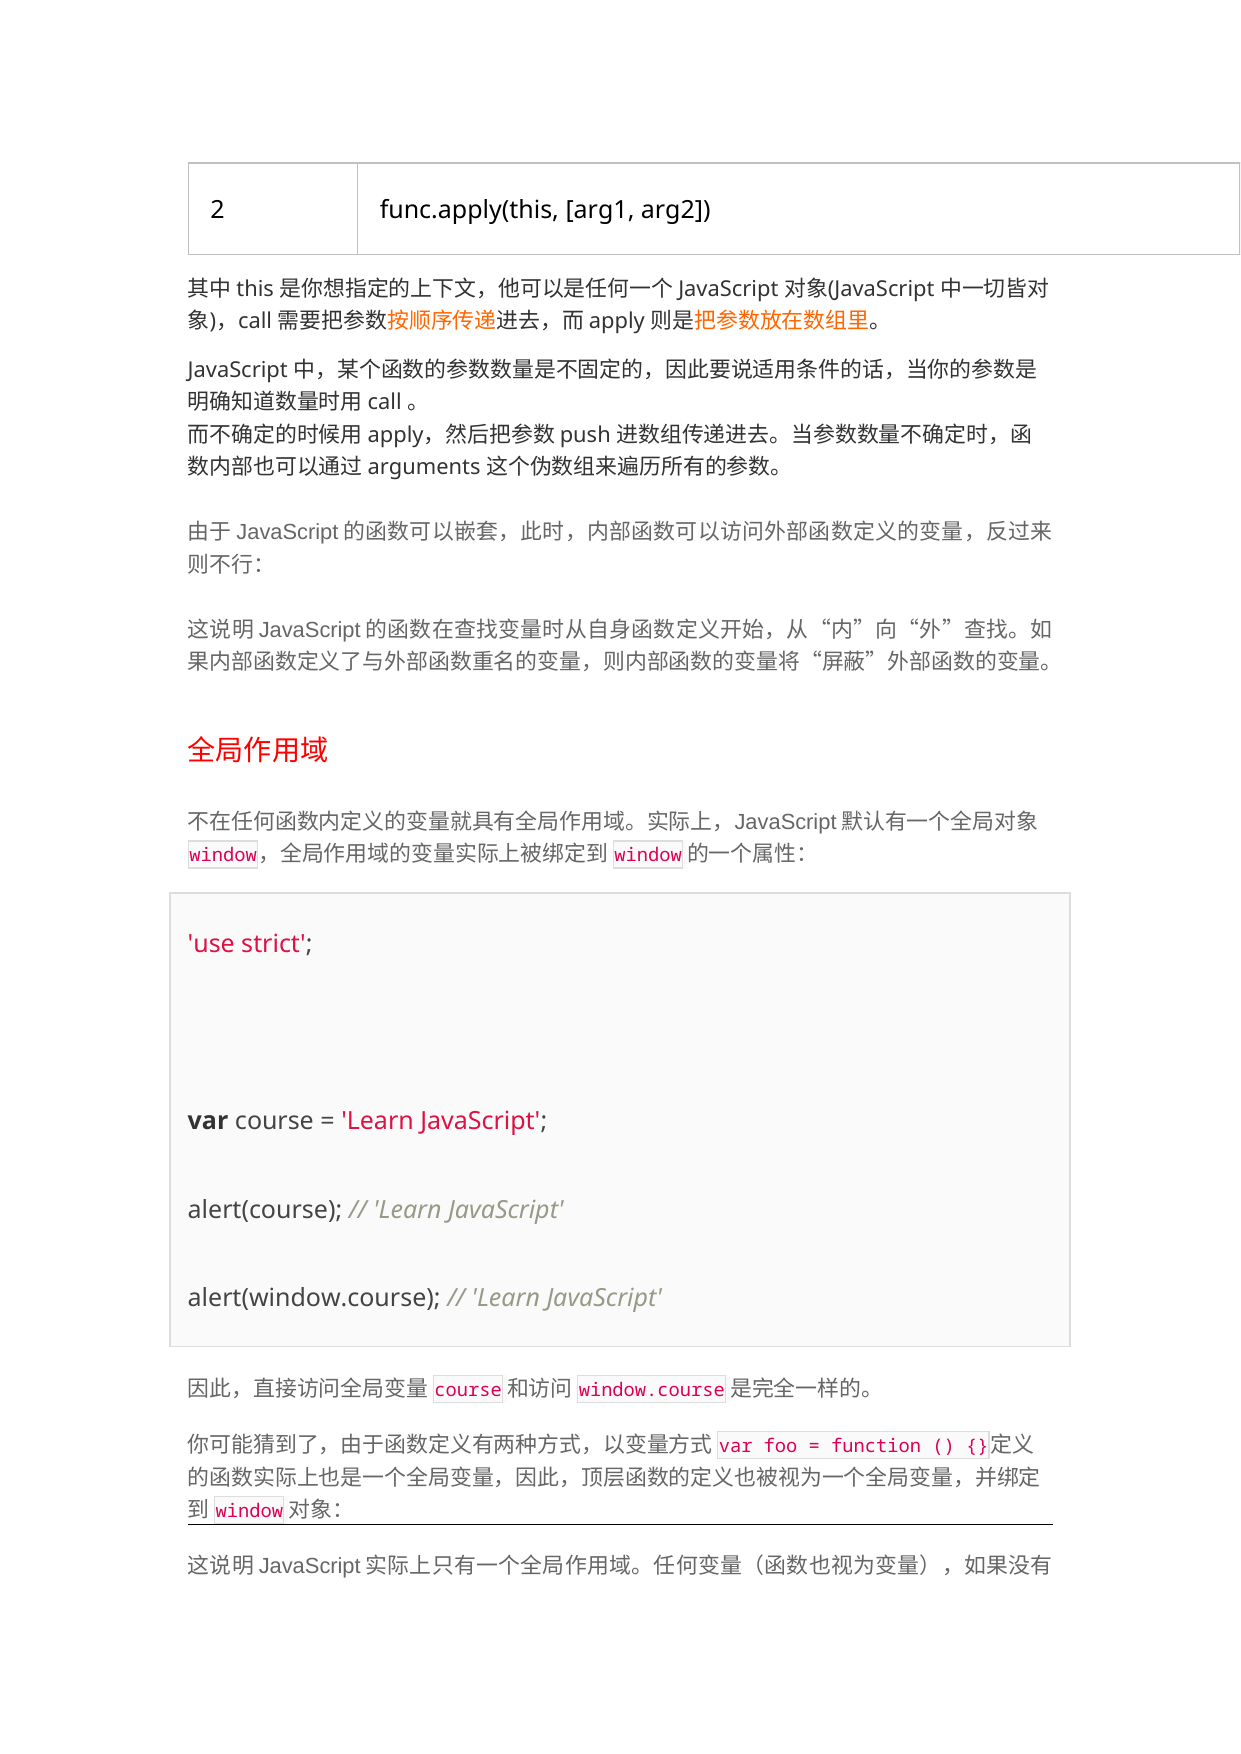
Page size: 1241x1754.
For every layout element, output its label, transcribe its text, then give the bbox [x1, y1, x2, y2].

text alert(window.course); // 'Learn JavaScript' [171, 1246, 1069, 1346]
table_header 1 2 [189, 164, 357, 253]
text 这说明JavaScript的函数在查找变量时从自身函数定义开始，从“内”向“外”查找。如果内部函数定义了与外部函数重名的变量，则内部函数的变量将“屏蔽”外部函数的变量。 [187, 611, 1053, 676]
subtitle 全局作用域 [187, 715, 1053, 780]
text JavaScript 中，某个函数的参数数量是不固定的，因此要说适用条件的话，当你的参数是明确知道数量时用 call 。 [187, 351, 1053, 416]
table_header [358, 164, 1239, 253]
text 不在任何函数内定义的变量就具有全局作用域。实际上，JavaScript默认有一个全局对象window，全局作用域的变量实际上被绑定到window的一个属性： [187, 804, 1053, 869]
text 你可能猜到了，由于函数定义有两种方式，以变量方式var foo = function () {}定义的函数实际上也是一个全局变量，因此，顶层函数的定义也被视为一个全局变量，并绑定到window对象： [187, 1427, 1053, 1524]
text var course = 'Learn JavaScript'; [171, 1069, 1069, 1152]
text alert(course); // 'Learn JavaScript' [171, 1158, 1069, 1241]
text 其中 this 是你想指定的上下文，他可以是任何一个 JavaScript 对象(JavaScript 中一切皆对象)，call 需要把参数按顺序传递进去，而 apply 则是把参数放在数组里。 [187, 271, 1053, 336]
text 由于JavaScript的函数可以嵌套，此时，内部函数可以访问外部函数定义的变量，反过来则不行： [187, 514, 1053, 579]
text 'use strict'; [171, 894, 1069, 976]
text 因此，直接访问全局变量course和访问window.course是完全一样的。 [187, 1371, 1053, 1403]
text 而不确定的时候用 apply，然后把参数 push 进数组传递进去。当参数数量不确定时，函数内部也可以通过 arguments 这个伪数组来遍历所有的参数。 [187, 416, 1053, 481]
